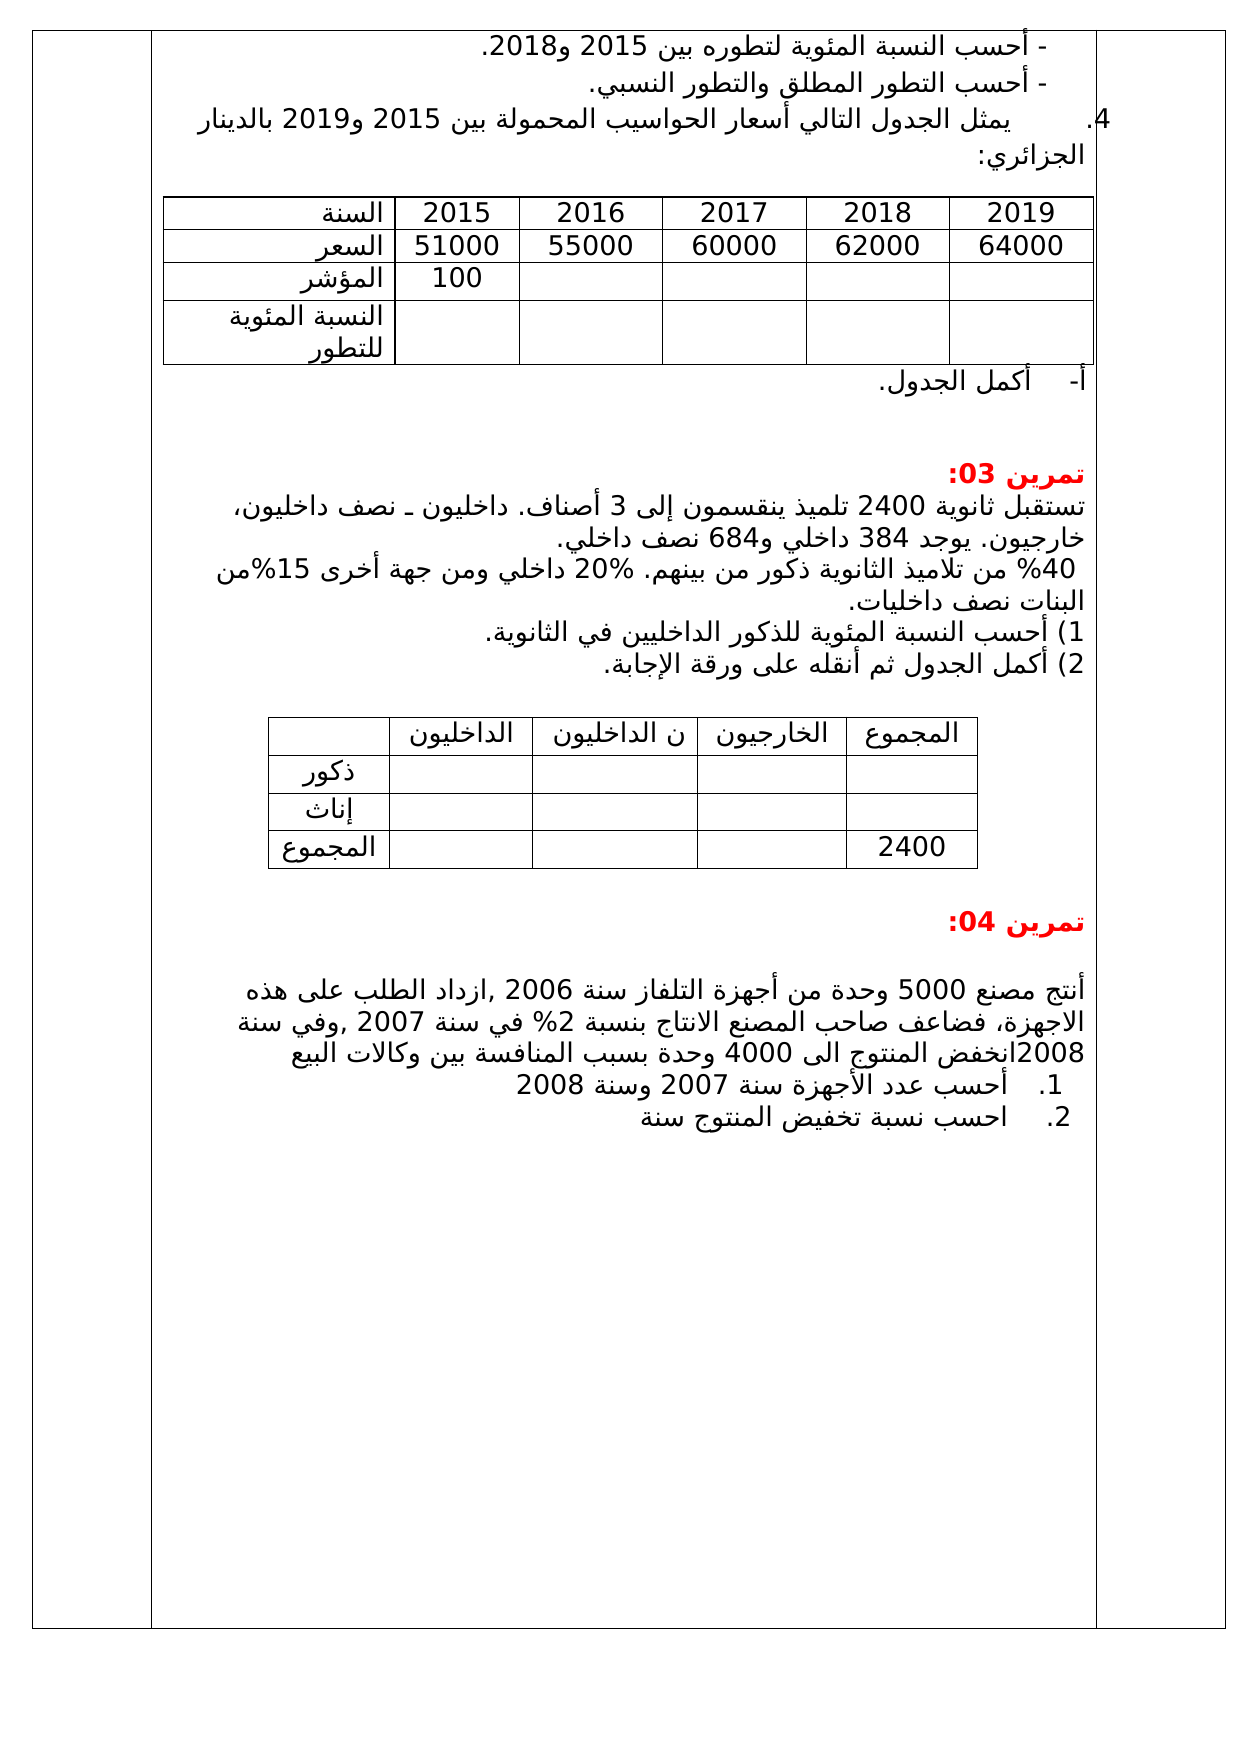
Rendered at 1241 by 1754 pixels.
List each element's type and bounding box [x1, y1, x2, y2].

table_cell [1097, 31, 1225, 1628]
table_cell [152, 31, 1096, 1628]
table_cell [33, 31, 151, 1628]
